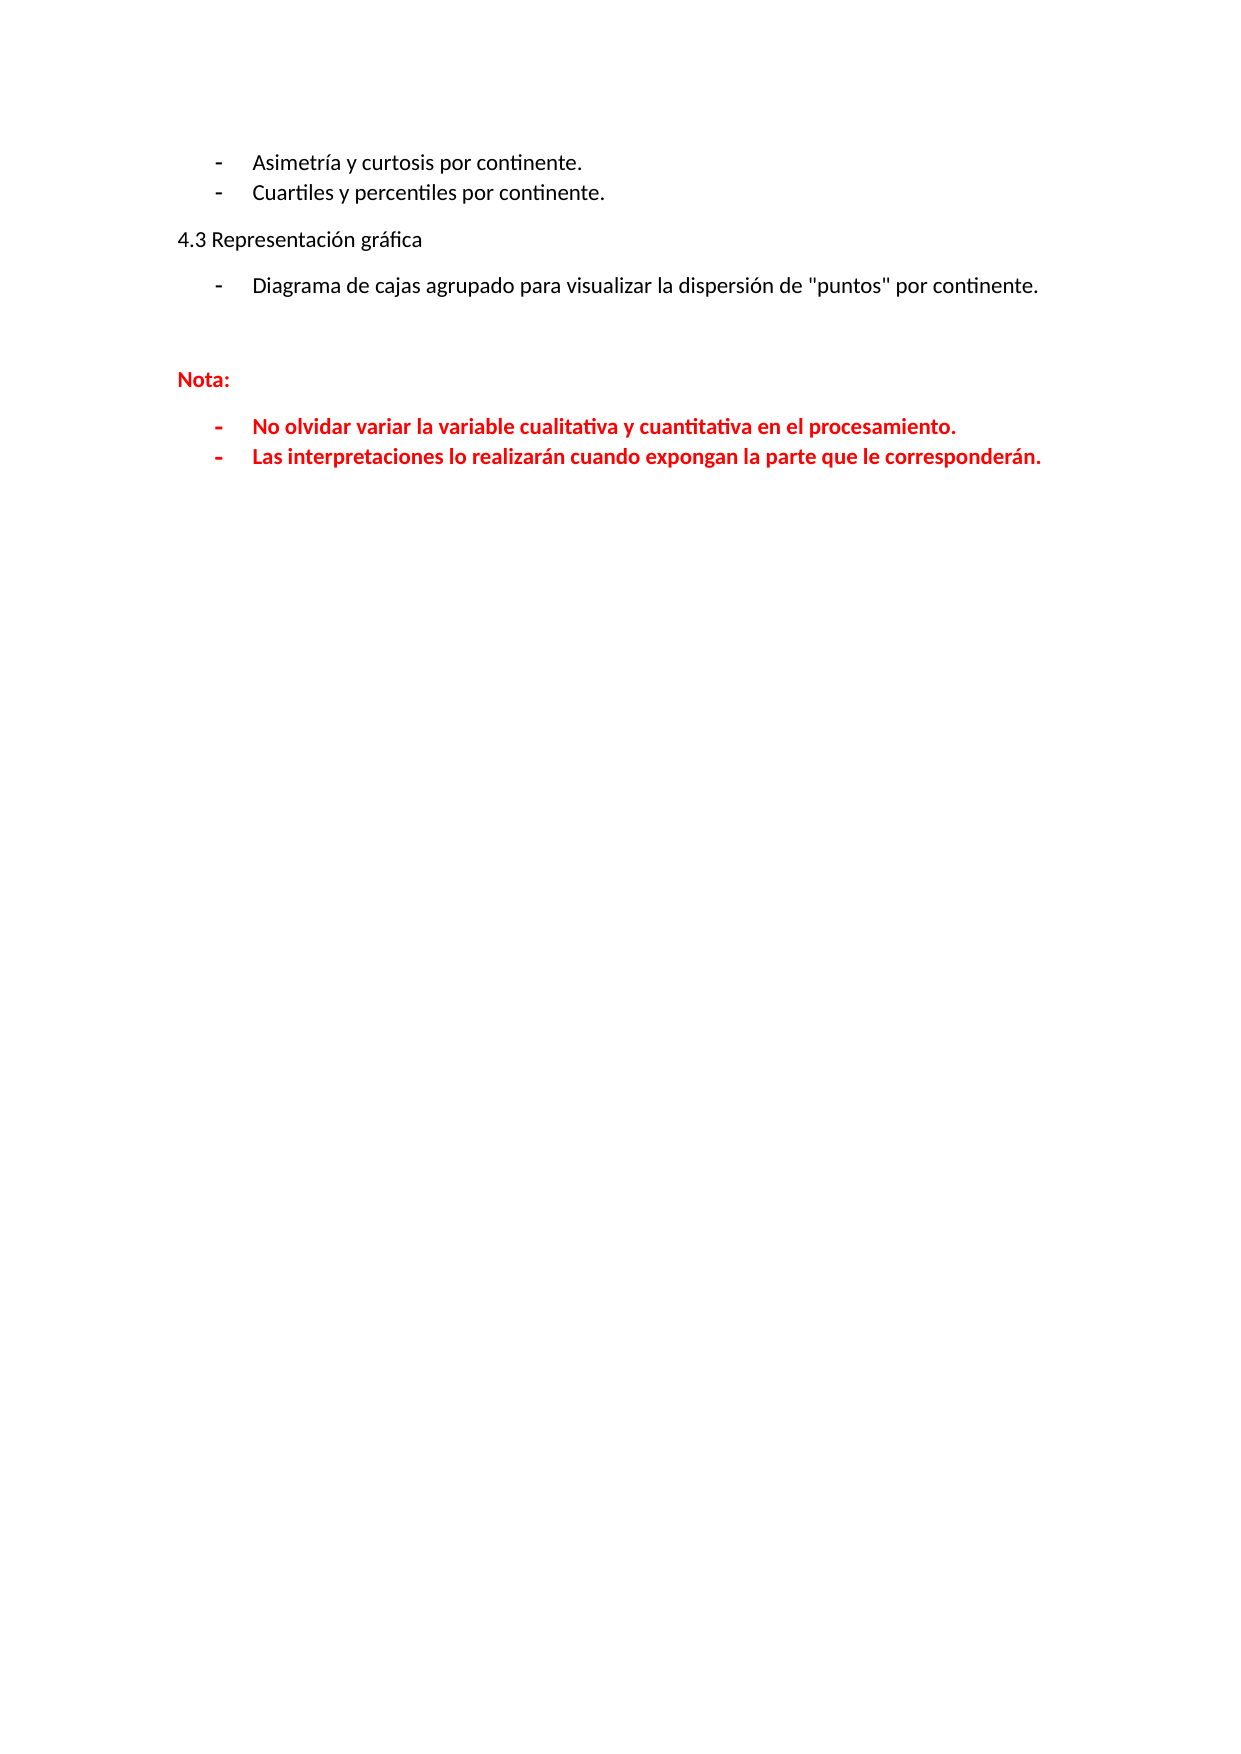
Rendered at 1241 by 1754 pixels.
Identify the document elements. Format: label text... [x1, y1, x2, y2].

list Diagrama de cajas agrupado para visualizar la dispersión de "puntos" por continente. [215, 272, 1063, 299]
list Cuartiles y percentiles por continente. [215, 178, 1063, 206]
text 4.3 Representación gráfica [177, 225, 1063, 253]
list Las interpretaciones lo realizarán cuando expongan la parte que le corresponderán. [215, 442, 1063, 470]
list No olvidar variar la variable cualitativa y cuantitativa en el procesamiento. [215, 412, 1063, 440]
text Nota: [177, 365, 1063, 393]
list Asimetría y curtosis por continente. [215, 148, 1063, 176]
